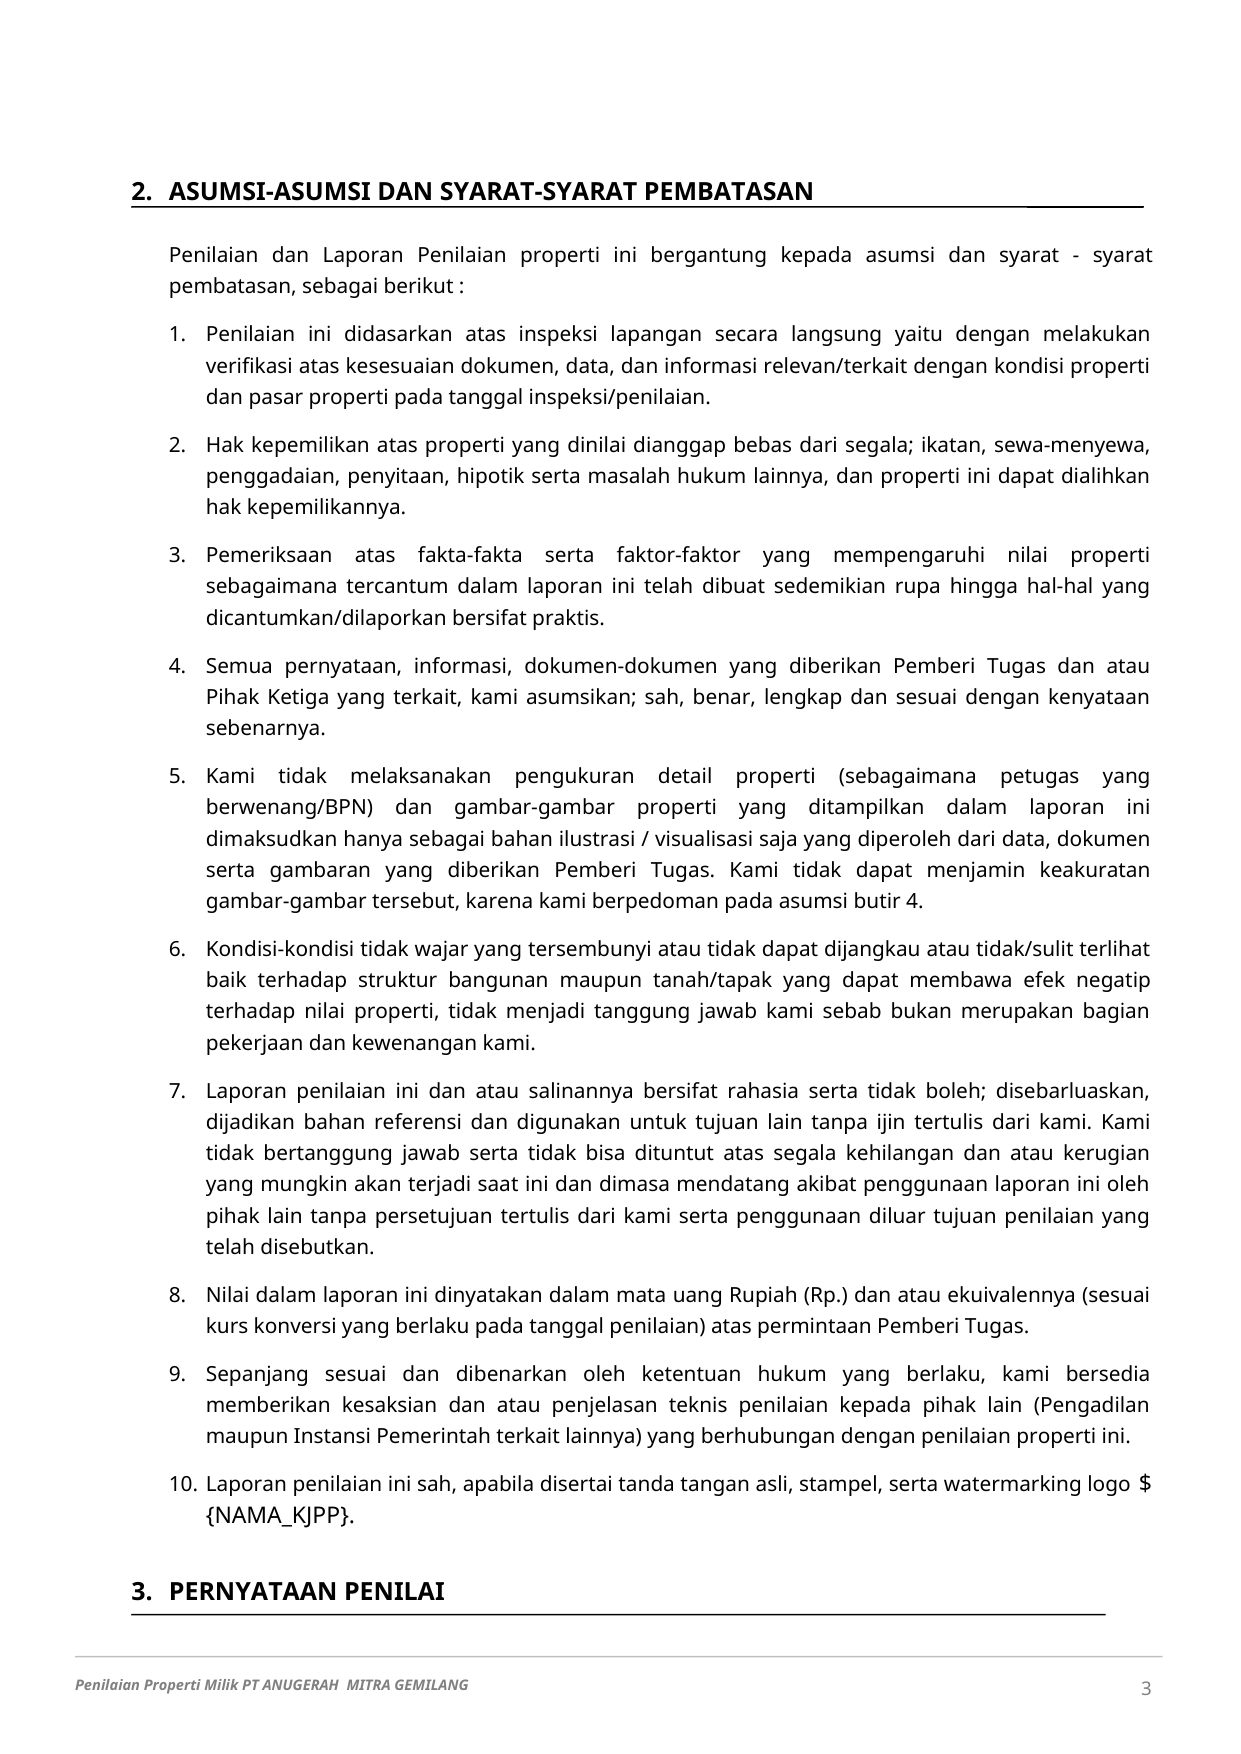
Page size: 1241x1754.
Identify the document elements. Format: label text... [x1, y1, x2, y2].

subtitle PERNYATAAN PENILAI [131, 1577, 1152, 1606]
list Penilaian ini didasarkan atas inspeksi lapangan secara langsung yaitu dengan melakukan verifikasi atas kesesuaian dokumen, data, dan informasi relevan/terkait dengan kondisi properti dan pasar properti pada tanggal inspeksi/penilaian. [168, 317, 1152, 411]
list Nilai dalam laporan ini dinyatakan dalam mata uang Rupiah (Rp.) dan atau ekuivalennya (sesuai kurs konversi yang berlaku pada tanggal penilaian) atas permintaan Pemberi Tugas. [168, 1277, 1152, 1340]
list Sepanjang sesuai dan dibenarkan oleh ketentuan hukum yang berlaku, kami bersedia memberikan kesaksian dan atau penjelasan teknis penilaian kepada pihak lain (Pengadilan maupun Instansi Pemerintah terkait lainnya) yang berhubungan dengan penilaian properti ini. [168, 1356, 1152, 1450]
list Laporan penilaian ini sah, apabila disertai tanda tangan asli, stampel, serta watermarking logo ${NAMA_KJPP}. [168, 1467, 1152, 1529]
list Kondisi-kondisi tidak wajar yang tersembunyi atau tidak dapat dijangkau atau tidak/sulit terlihat baik terhadap struktur bangunan maupun tanah/tapak yang dapat membawa efek negatip terhadap nilai properti, tidak menjadi tanggung jawab kami sebab bukan merupakan bagian pekerjaan dan kewenangan kami. [168, 931, 1152, 1056]
text Penilaian dan Laporan Penilaian properti ini bergantung kepada asumsi dan syarat - syarat pembatasan, sebagai berikut : [169, 238, 1155, 300]
subtitle ASUMSI-ASUMSI DAN SYARAT-SYARAT PEMBATASAN [131, 177, 1152, 206]
list Semua pernyataan, informasi, dokumen-dokumen yang diberikan Pemberi Tugas dan atau Pihak Ketiga yang terkait, kami asumsikan; sah, benar, lengkap dan sesuai dengan kenyataan sebenarnya. [168, 648, 1152, 742]
list Pemeriksaan atas fakta-fakta serta faktor-faktor yang mempengaruhi nilai properti sebagaimana tercantum dalam laporan ini telah dibuat sedemikian rupa hingga hal-hal yang dicantumkan/dilaporkan bersifat praktis. [168, 538, 1152, 631]
list Hak kepemilikan atas properti yang dinilai dianggap bebas dari segala; ikatan, sewa-menyewa, penggadaian, penyitaan, hipotik serta masalah hukum lainnya, dan properti ini dapat dialihkan hak kepemilikannya. [168, 427, 1152, 521]
list Kami tidak melaksanakan pengukuran detail properti (sebagaimana petugas yang berwenang/BPN) dan gambar-gambar properti yang ditampilkan dalam laporan ini dimaksudkan hanya sebagai bahan ilustrasi / visualisasi saja yang diperoleh dari data, dokumen serta gambaran yang diberikan Pemberi Tugas. Kami tidak dapat menjamin keakuratan gambar-gambar tersebut, karena kami berpedoman pada asumsi butir 4. [168, 758, 1152, 915]
list Laporan penilaian ini dan atau salinannya bersifat rahasia serta tidak boleh; disebarluaskan, dijadikan bahan referensi dan digunakan untuk tujuan lain tanpa ijin tertulis dari kami. Kami tidak bertanggung jawab serta tidak bisa dituntut atas segala kehilangan dan atau kerugian yang mungkin akan terjadi saat ini dan dimasa mendatang akibat penggunaan laporan ini oleh pihak lain tanpa persetujuan tertulis dari kami serta penggunaan diluar tujuan penilaian yang telah disebutkan. [168, 1073, 1152, 1261]
